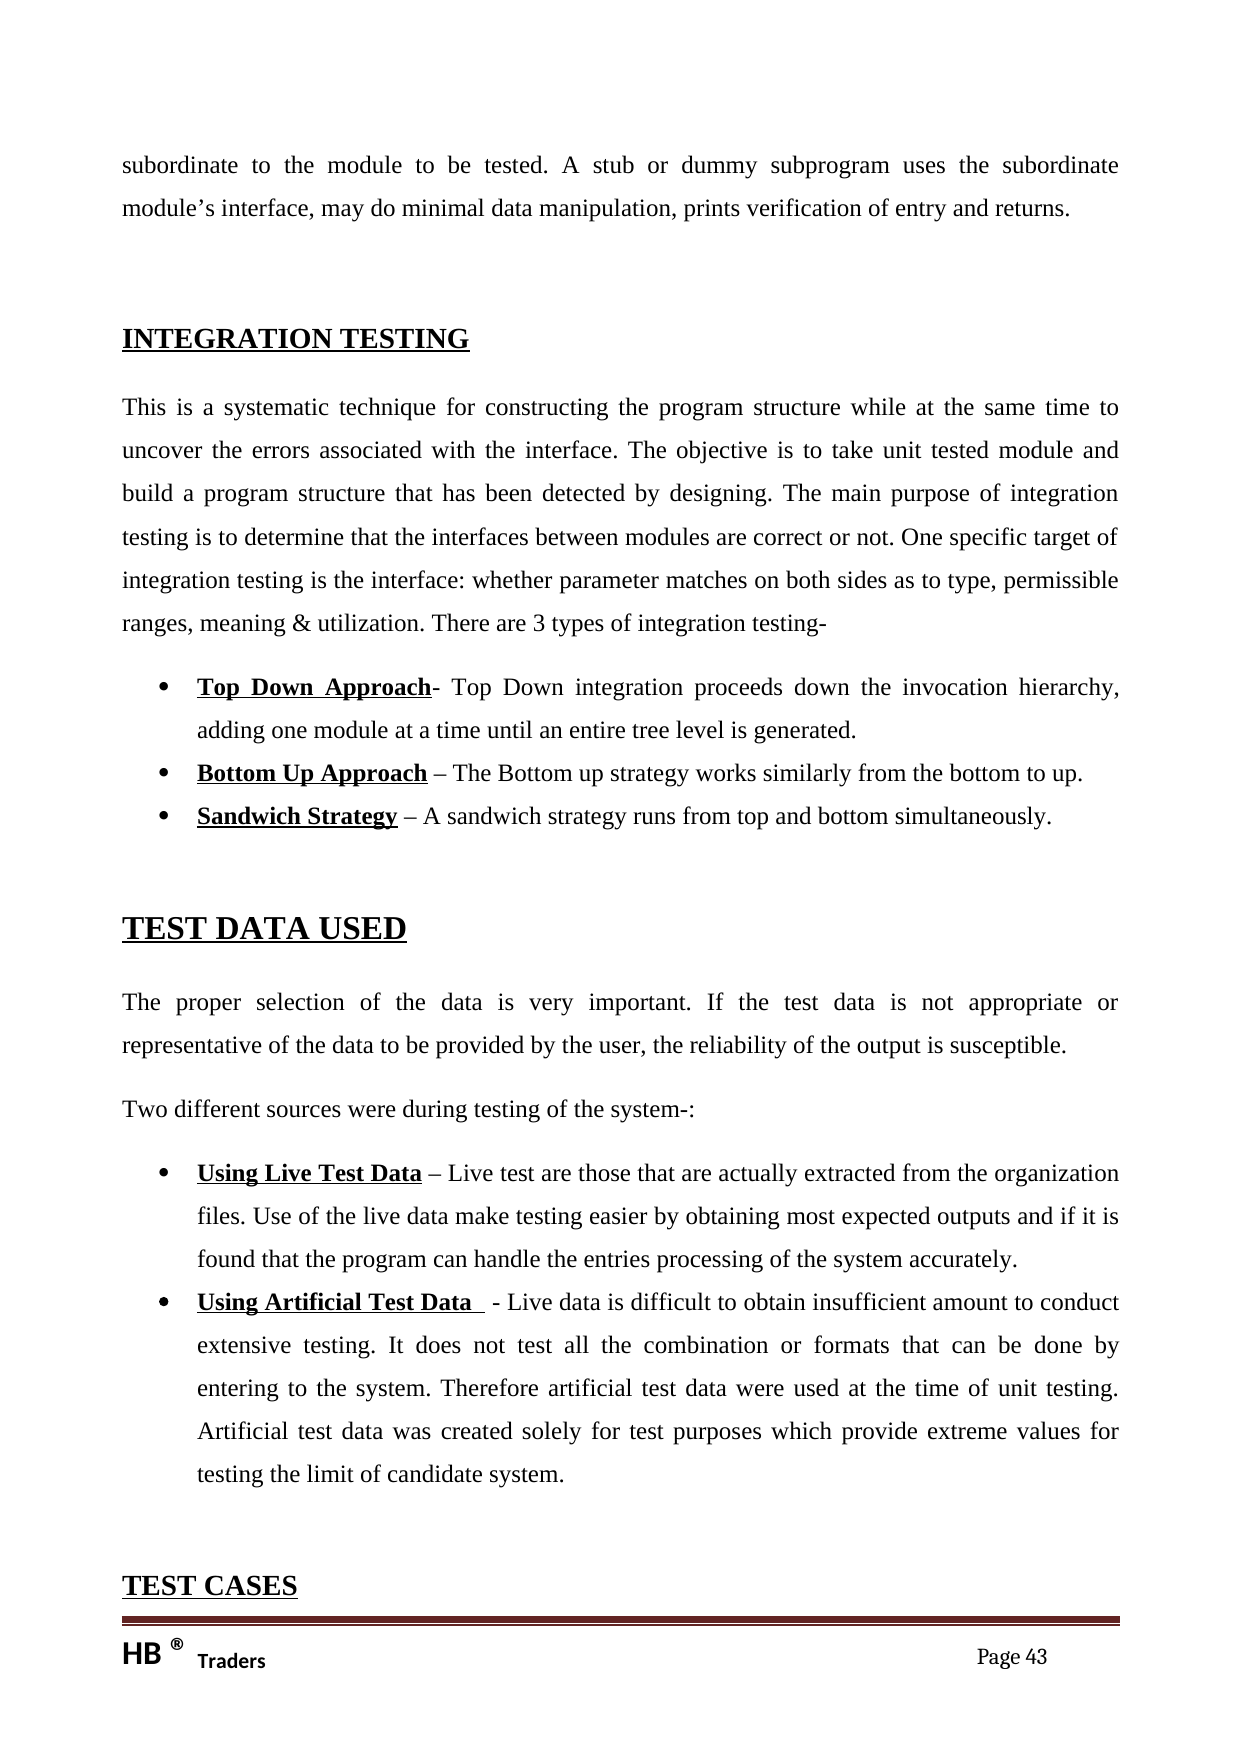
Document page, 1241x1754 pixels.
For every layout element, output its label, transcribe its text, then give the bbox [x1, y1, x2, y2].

text This is a systematic technique for constructing the program structure while at the same time to uncover the errors associated with the interface. The objective is to take unit tested module and build a program structure that has been detected by designing. The main purpose of integration testing is to determine that the interfaces between modules are correct or not. One specific target of integration testing is the interface: whether parameter matches on both sides as to type, permissible ranges, meaning & utilization. There are 3 types of integration testing- [122, 392, 1120, 637]
list Top Down Approach- Top Down integration proceeds down the invocation hierarchy, adding one module at a time until an entire tree level is generated. [159, 672, 1120, 744]
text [122, 150, 1120, 222]
list Using Artificial Test Data - Live data is difficult to obtain insufficient amount to conduct extensive testing. It does not test all the combination or formats that can be done by entering to the system. Therefore artificial test data were used at the time of unit testing. Artificial test data was created solely for test purposes which provide extreme values for testing the limit of candidate system. [159, 1287, 1120, 1488]
text INTEGRATION TESTING [122, 321, 1120, 354]
text TEST DATA USED [122, 908, 1120, 947]
text Two different sources were during testing of the system-: [122, 1094, 1120, 1122]
list Using Live Test Data – Live test are those that are actually extracted from the organization files. Use of the live data make testing easier by obtaining most expected outputs and if it is found that the program can handle the entries processing of the system accurately. [159, 1158, 1120, 1273]
list Sandwich Strategy – A sandwich strategy runs from top and bottom simultaneously. [159, 801, 1120, 830]
text TEST CASES [122, 1568, 1120, 1602]
list Bottom Up Approach – The Bottom up strategy works similarly from the bottom to up. [159, 758, 1120, 787]
text The proper selection of the data is very important. If the test data is not appropriate or representative of the data to be provided by the user, the reliability of the output is susceptible. [122, 987, 1120, 1058]
